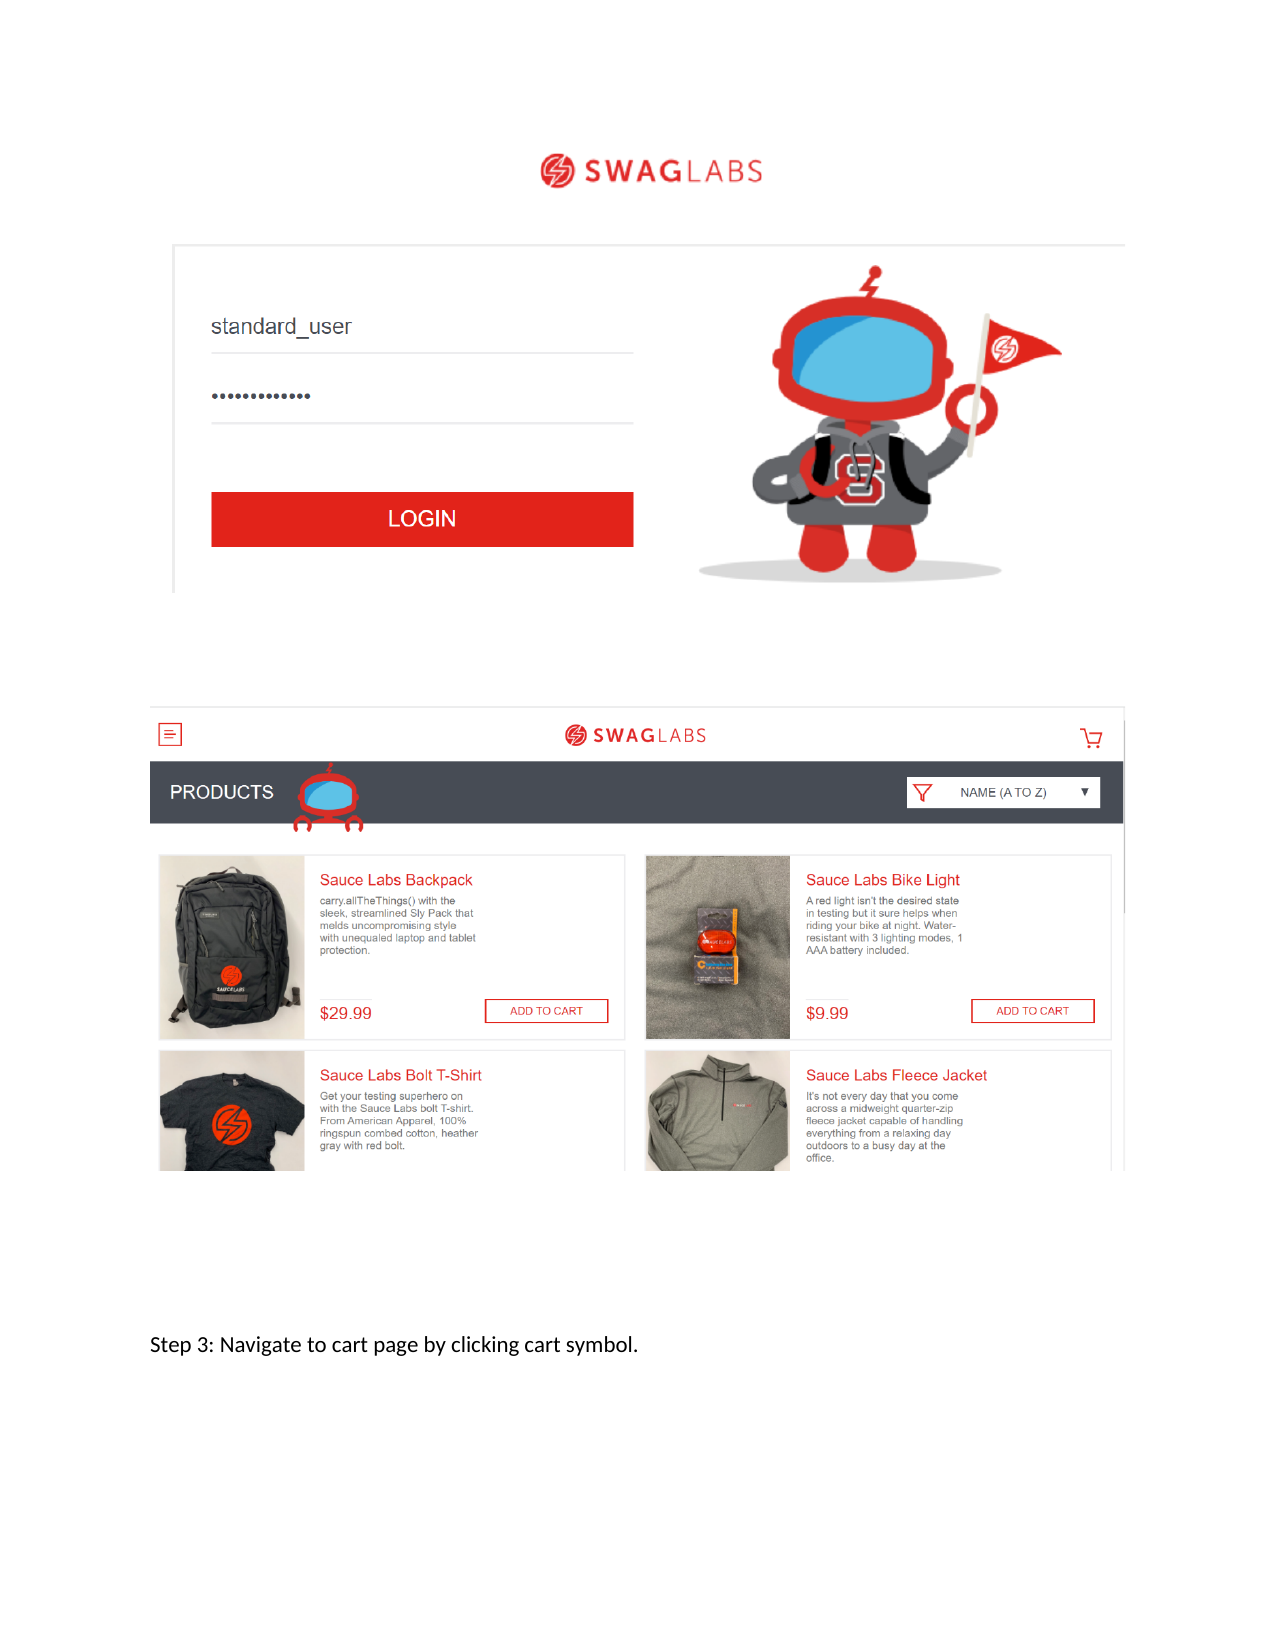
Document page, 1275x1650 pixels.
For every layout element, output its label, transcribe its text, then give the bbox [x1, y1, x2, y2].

picture [150, 150, 1125, 593]
text Step 3: Navigate to cart page by clicking cart symbol. [150, 1330, 1125, 1358]
picture [150, 705, 1125, 1171]
